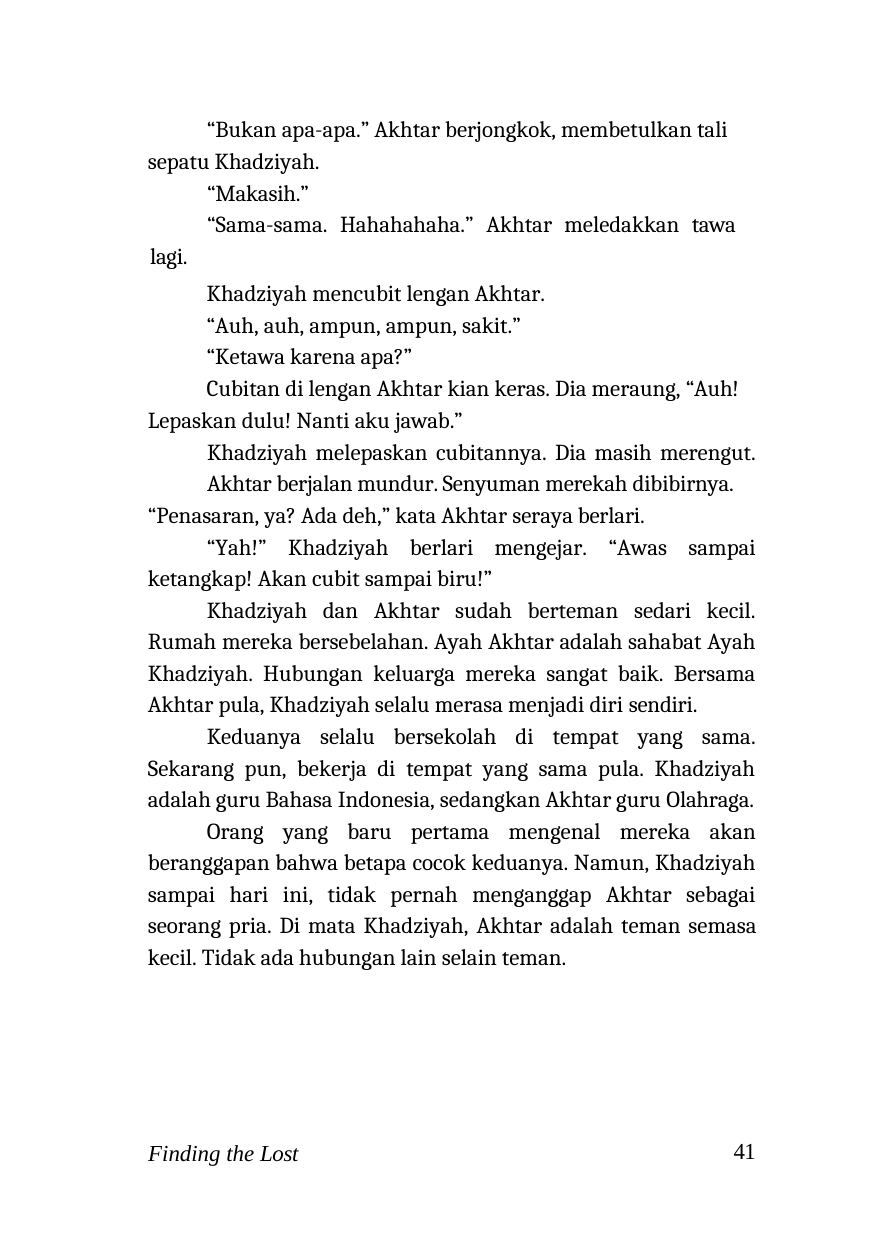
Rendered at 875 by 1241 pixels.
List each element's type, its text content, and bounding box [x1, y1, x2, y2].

text Cubitan di lengan Akhtar kian keras. Dia meraung, “Auh! [206, 376, 768, 402]
text “Yah!” Khadziyah berlari mengejar. “Awas sampai ketangkap! Akan cubit sampai biru!” [148, 534, 756, 592]
text Orang yang baru pertama mengenal mereka akan beranggapan bahwa betapa cocok keduanya. Namun, Khadziyah sampai hari ini, tidak pernah menganggap Akhtar sebagai seorang pria. Di mata Khadziyah, Akhtar adalah teman semasa kecil. Tidak ada hubungan lain selain teman. [148, 818, 757, 971]
text “Penasaran, ya? Ada deh,” kata Akhtar seraya berlari. [148, 502, 768, 529]
text lagi. [0, 244, 187, 270]
text “Bukan apa-apa.” Akhtar berjongkok, membetulkan tali sepatu Khadziyah. [148, 117, 768, 175]
text Khadziyah mencubit lengan Akhtar. “Auh, auh, ampun, ampun, sakit.” “Ketawa karena apa?” [206, 281, 602, 371]
text “Makasih.” [207, 180, 768, 207]
text “Sama-sama. Hahahahaha.” Akhtar meledakkan tawa [207, 212, 768, 238]
text Keduanya selalu bersekolah di tempat yang sama. Sekarang pun, bekerja di tempat yang sama pula. Khadziyah adalah guru Bahasa Indonesia, sedangkan Akhtar guru Olahraga. [148, 724, 756, 813]
text Khadziyah melepaskan cubitannya. Dia masih merengut. Akhtar berjalan mundur. Senyuman merekah dibibirnya. [207, 439, 756, 497]
text Khadziyah dan Akhtar sudah berteman sedari kecil. Rumah mereka bersebelahan. Ayah Akhtar adalah sahabat Ayah Khadziyah. Hubungan keluarga mereka sangat baik. Bersama Akhtar pula, Khadziyah selalu merasa menjadi diri sendiri. [148, 597, 756, 718]
text Lepaskan dulu! Nanti aku jawab.” [148, 408, 768, 434]
